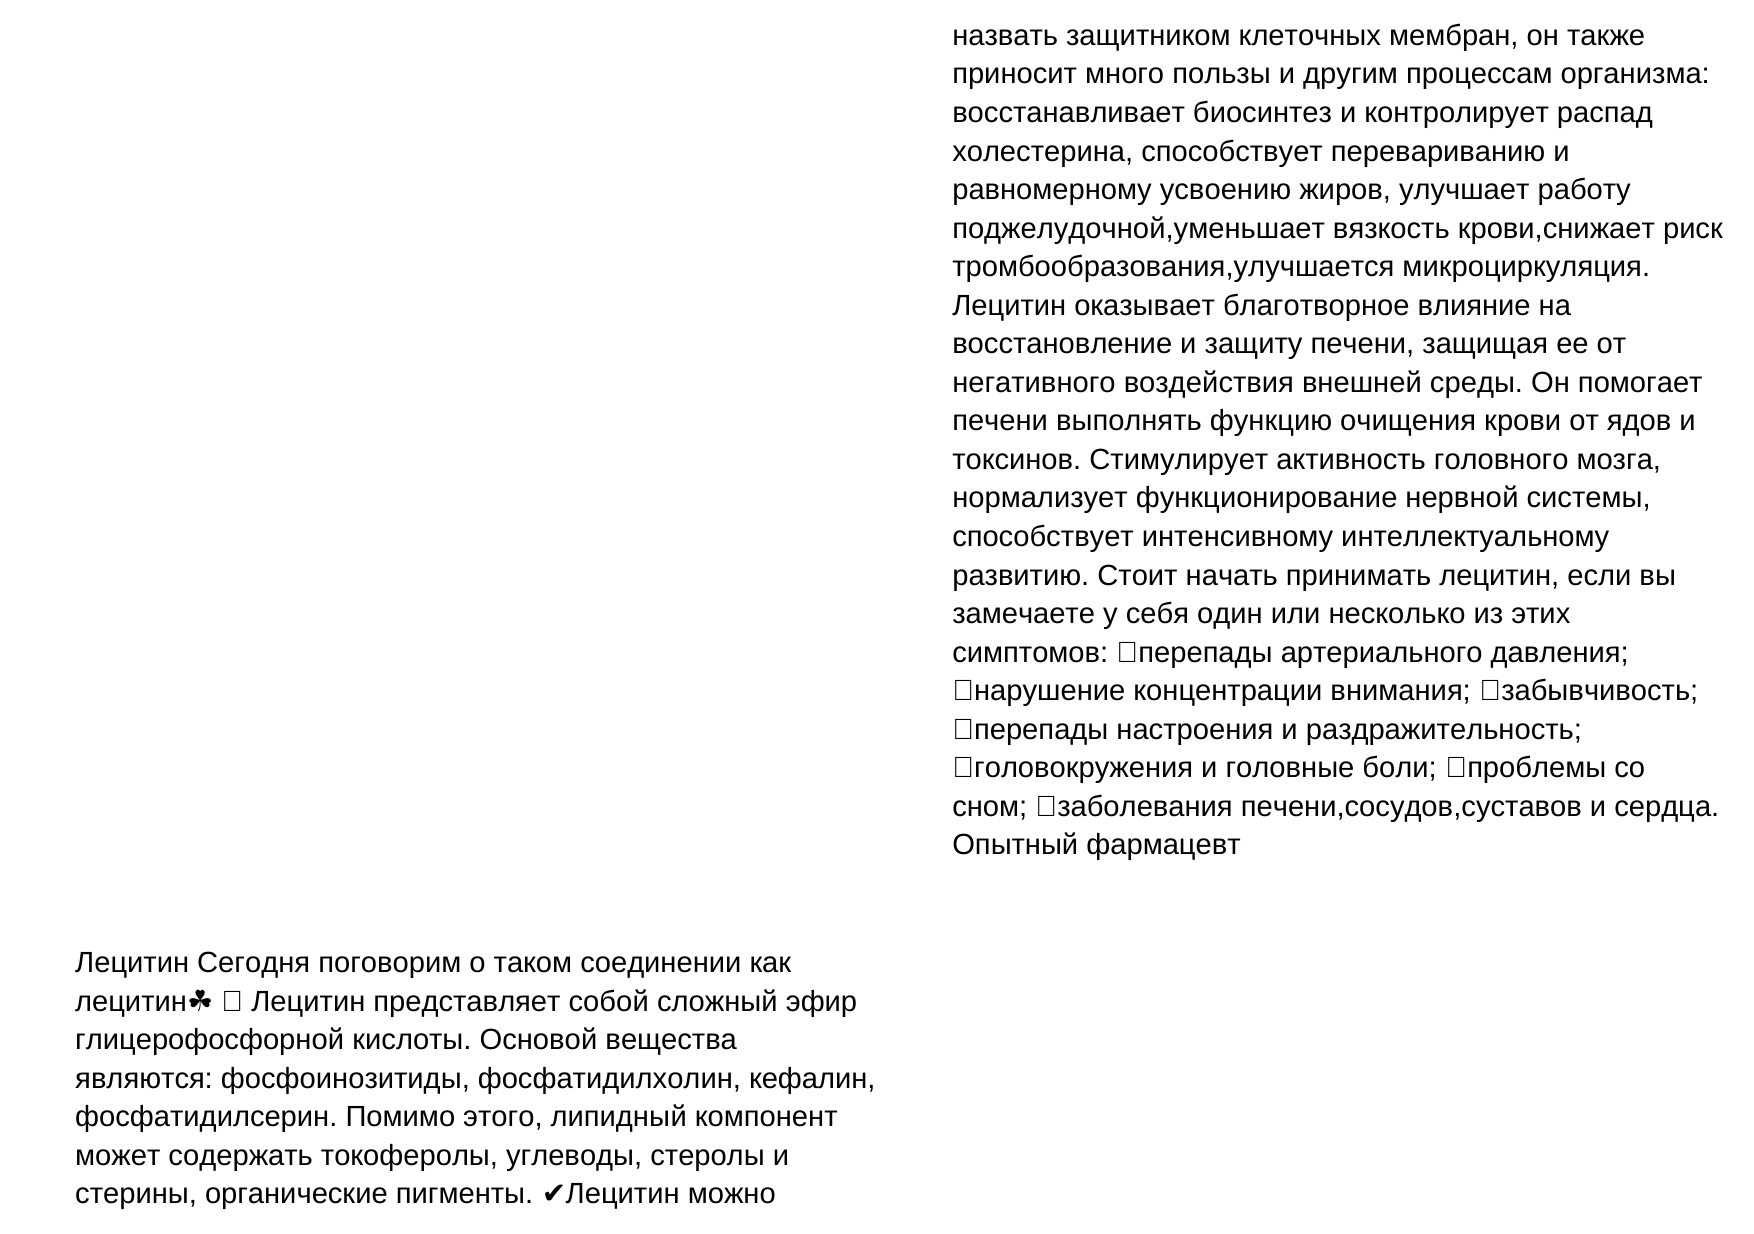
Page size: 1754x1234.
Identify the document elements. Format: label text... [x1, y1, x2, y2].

text ​Лецитин Сегодня поговорим о таком соединении как лецитин☘️ 📝 Лецитин представляет собой сложный эфир глицерофосфорной кислоты. Основой вещества являются: фосфоинозитиды, фосфатидилхолин, кефалин, фосфатидилсерин. Помимо этого, липидный компонент может содержать токоферолы, углеводы, стеролы и стерины, органические пигменты. ✔️Лецитин можно назвать защитником клеточных мембран, он также приносит много пользы и другим процессам организма: восстанавливает биосинтез и контролирует распад холестерина, способствует перевариванию и равномерному усвоению жиров, улучшает работу поджелудочной,уменьшает вязкость крови,снижает риск тромбообразования,улучшается микроциркуляция. Лецитин оказывает благотворное влияние на восстановление и защиту печени, защищая ее от негативного воздействия внешней среды. Он помогает печени выполнять функцию очищения крови от ядов и токсинов. Стимулирует активность головного мозга, нормализует функционирование нервной системы, способствует интенсивному интеллектуальному развитию. Стоит начать принимать лецитин, если вы замечаете у себя один или несколько из этих симптомов: 🔹перепады артериального давления; 🔹нарушение концентрации внимания; 🔹забывчивость; 🔹перепады настроения и раздражительность; 🔹головокружения и головные боли; 🔹проблемы со сном; 🔹заболевания печени,сосудов,суставов и сердца. Опытный фармацевт [75, 945, 877, 1210]
text ​Лецитин Сегодня поговорим о таком соединении как лецитин☘️ 📝 Лецитин представляет собой сложный эфир глицерофосфорной кислоты. Основой вещества являются: фосфоинозитиды, фосфатидилхолин, кефалин, фосфатидилсерин. Помимо этого, липидный компонент может содержать токоферолы, углеводы, стеролы и стерины, органические пигменты. ✔️Лецитин можно назвать защитником клеточных мембран, он также приносит много пользы и другим процессам организма: восстанавливает биосинтез и контролирует распад холестерина, способствует перевариванию и равномерному усвоению жиров, улучшает работу поджелудочной,уменьшает вязкость крови,снижает риск тромбообразования,улучшается микроциркуляция. Лецитин оказывает благотворное влияние на восстановление и защиту печени, защищая ее от негативного воздействия внешней среды. Он помогает печени выполнять функцию очищения крови от ядов и токсинов. Стимулирует активность головного мозга, нормализует функционирование нервной системы, способствует интенсивному интеллектуальному развитию. Стоит начать принимать лецитин, если вы замечаете у себя один или несколько из этих симптомов: 🔹перепады артериального давления; 🔹нарушение концентрации внимания; 🔹забывчивость; 🔹перепады настроения и раздражительность; 🔹головокружения и головные боли; 🔹проблемы со сном; 🔹заболевания печени,сосудов,суставов и сердца. Опытный фармацевт [952, 18, 1754, 861]
